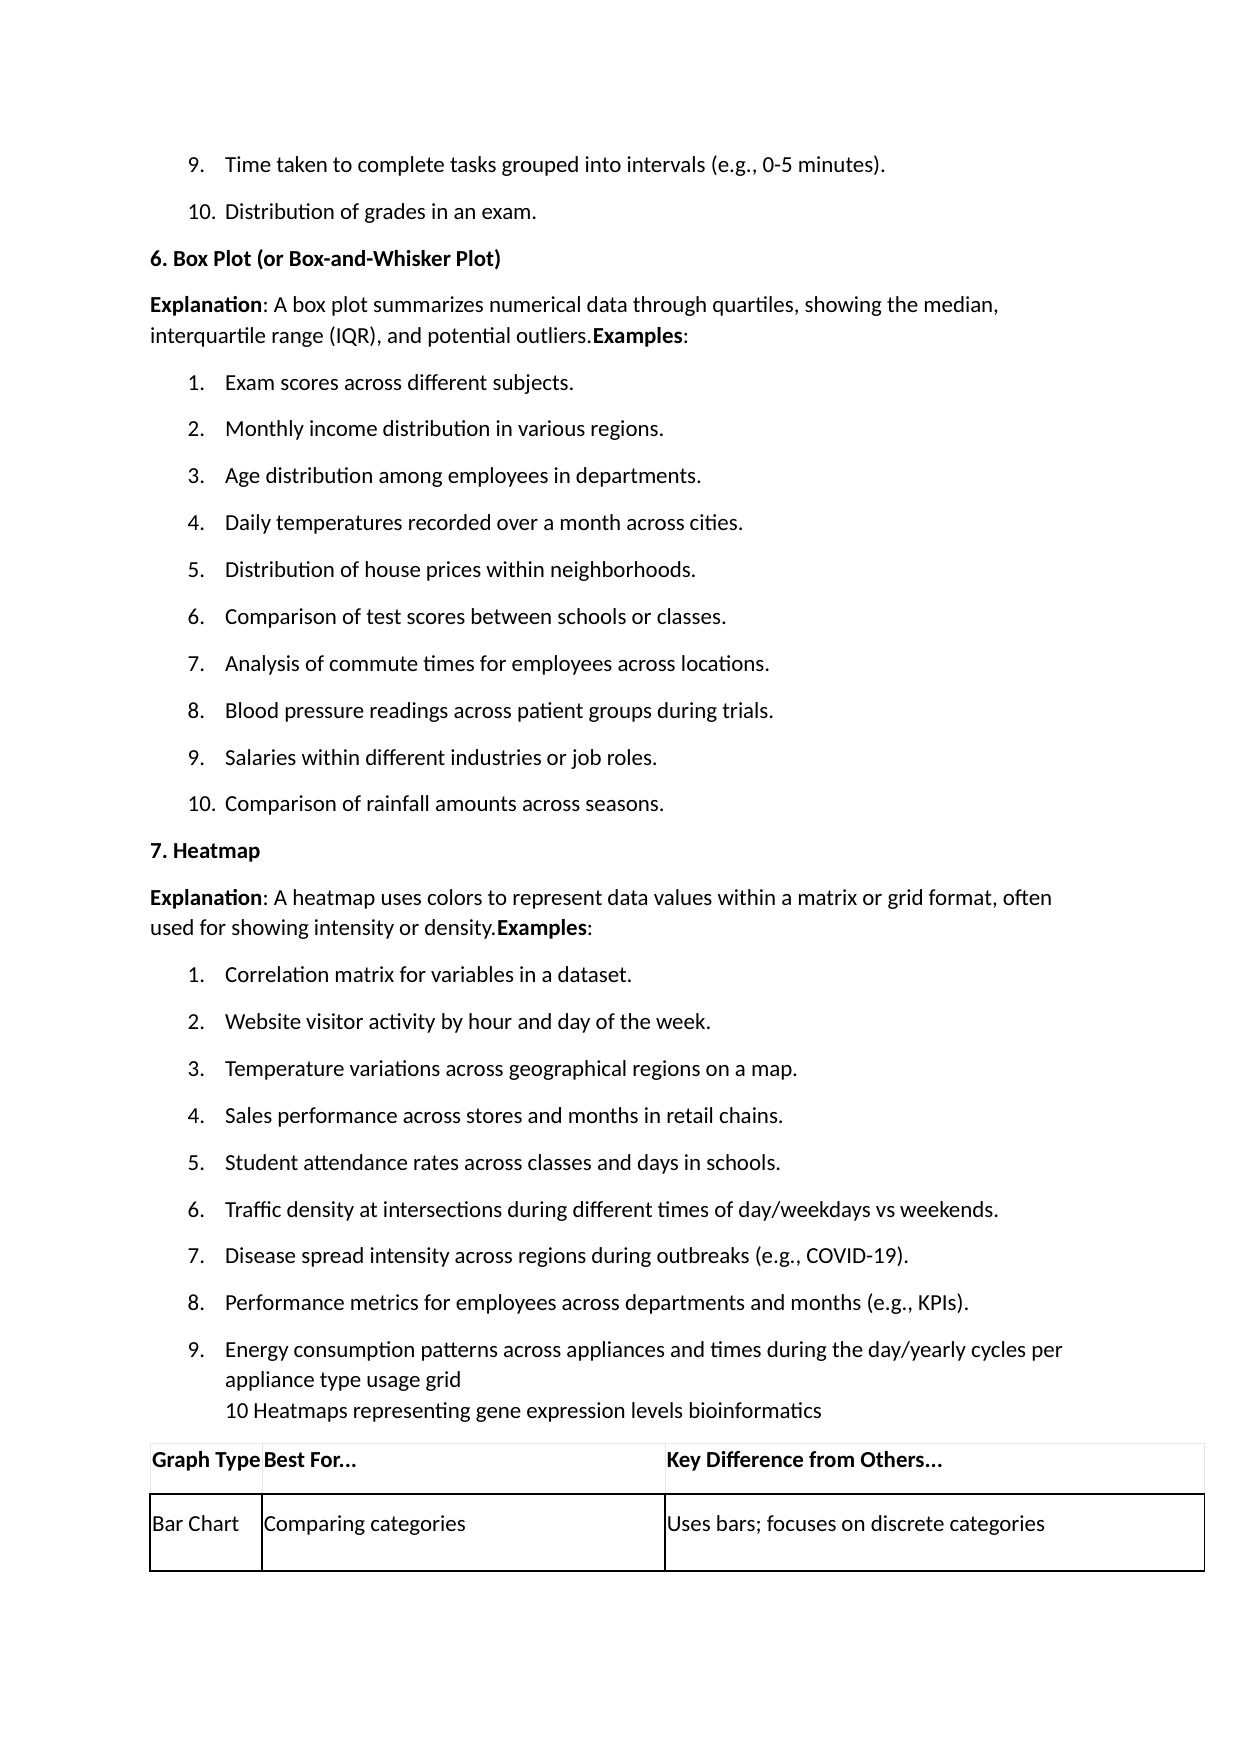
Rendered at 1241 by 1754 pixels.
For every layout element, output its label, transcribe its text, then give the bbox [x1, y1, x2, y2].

list Traffic density at intersections during different times of day/weekdays vs weekends. [187, 1195, 1090, 1223]
list Analysis of commute times for employees across locations. [187, 649, 1090, 677]
table_cell Comparing categories [263, 1495, 664, 1570]
list Time taken to complete tasks grouped into intervals (e.g., 0-5 minutes). [187, 150, 1090, 178]
table_header Best For... [263, 1444, 665, 1493]
list Student attendance rates across classes and days in schools. [187, 1148, 1090, 1176]
list Comparison of rainfall amounts across seasons. [187, 789, 1090, 818]
table_cell Bar Chart [151, 1495, 261, 1570]
list Blood pressure readings across patient groups during trials. [187, 696, 1090, 724]
list Temperature variations across geographical regions on a map. [187, 1054, 1090, 1082]
list Energy consumption patterns across appliances and times during the day/yearly cycles per appliance type usage grid 10 Heatmaps representing gene expression levels bioinformatics [187, 1335, 1090, 1424]
text 7. Heatmap [150, 836, 1090, 864]
list Age distribution among employees in departments. [187, 461, 1090, 489]
text Explanation: A heatmap uses colors to represent data values within a matrix or grid format, often used for showing intensity or density.Examples: [150, 883, 1090, 942]
list Monthly income distribution in various regions. [187, 414, 1090, 443]
list Exam scores across different subjects. [187, 368, 1090, 396]
list Correlation matrix for variables in a dataset. [187, 960, 1090, 988]
list Distribution of grades in an exam. [187, 197, 1090, 225]
table_cell Uses bars; focuses on discrete categories [666, 1495, 1204, 1570]
table_header Key Difference from Others... [666, 1444, 1204, 1493]
text 6. Box Plot (or Box-and-Whisker Plot) [150, 244, 1090, 272]
list Disease spread intensity across regions during outbreaks (e.g., COVID-19). [187, 1242, 1090, 1270]
text Explanation: A box plot summarizes numerical data through quartiles, showing the median, interquartile range (IQR), and potential outliers.Examples: [150, 291, 1090, 349]
list Salaries within different industries or job roles. [187, 743, 1090, 771]
list Comparison of test scores between schools or classes. [187, 602, 1090, 630]
table_header Graph Type [151, 1444, 262, 1493]
list Distribution of house prices within neighborhoods. [187, 555, 1090, 583]
list Website visitor activity by hour and day of the week. [187, 1007, 1090, 1035]
list Performance metrics for employees across departments and months (e.g., KPIs). [187, 1288, 1090, 1317]
list Daily temperatures recorded over a month across cities. [187, 508, 1090, 536]
list Sales performance across stores and months in retail chains. [187, 1101, 1090, 1129]
